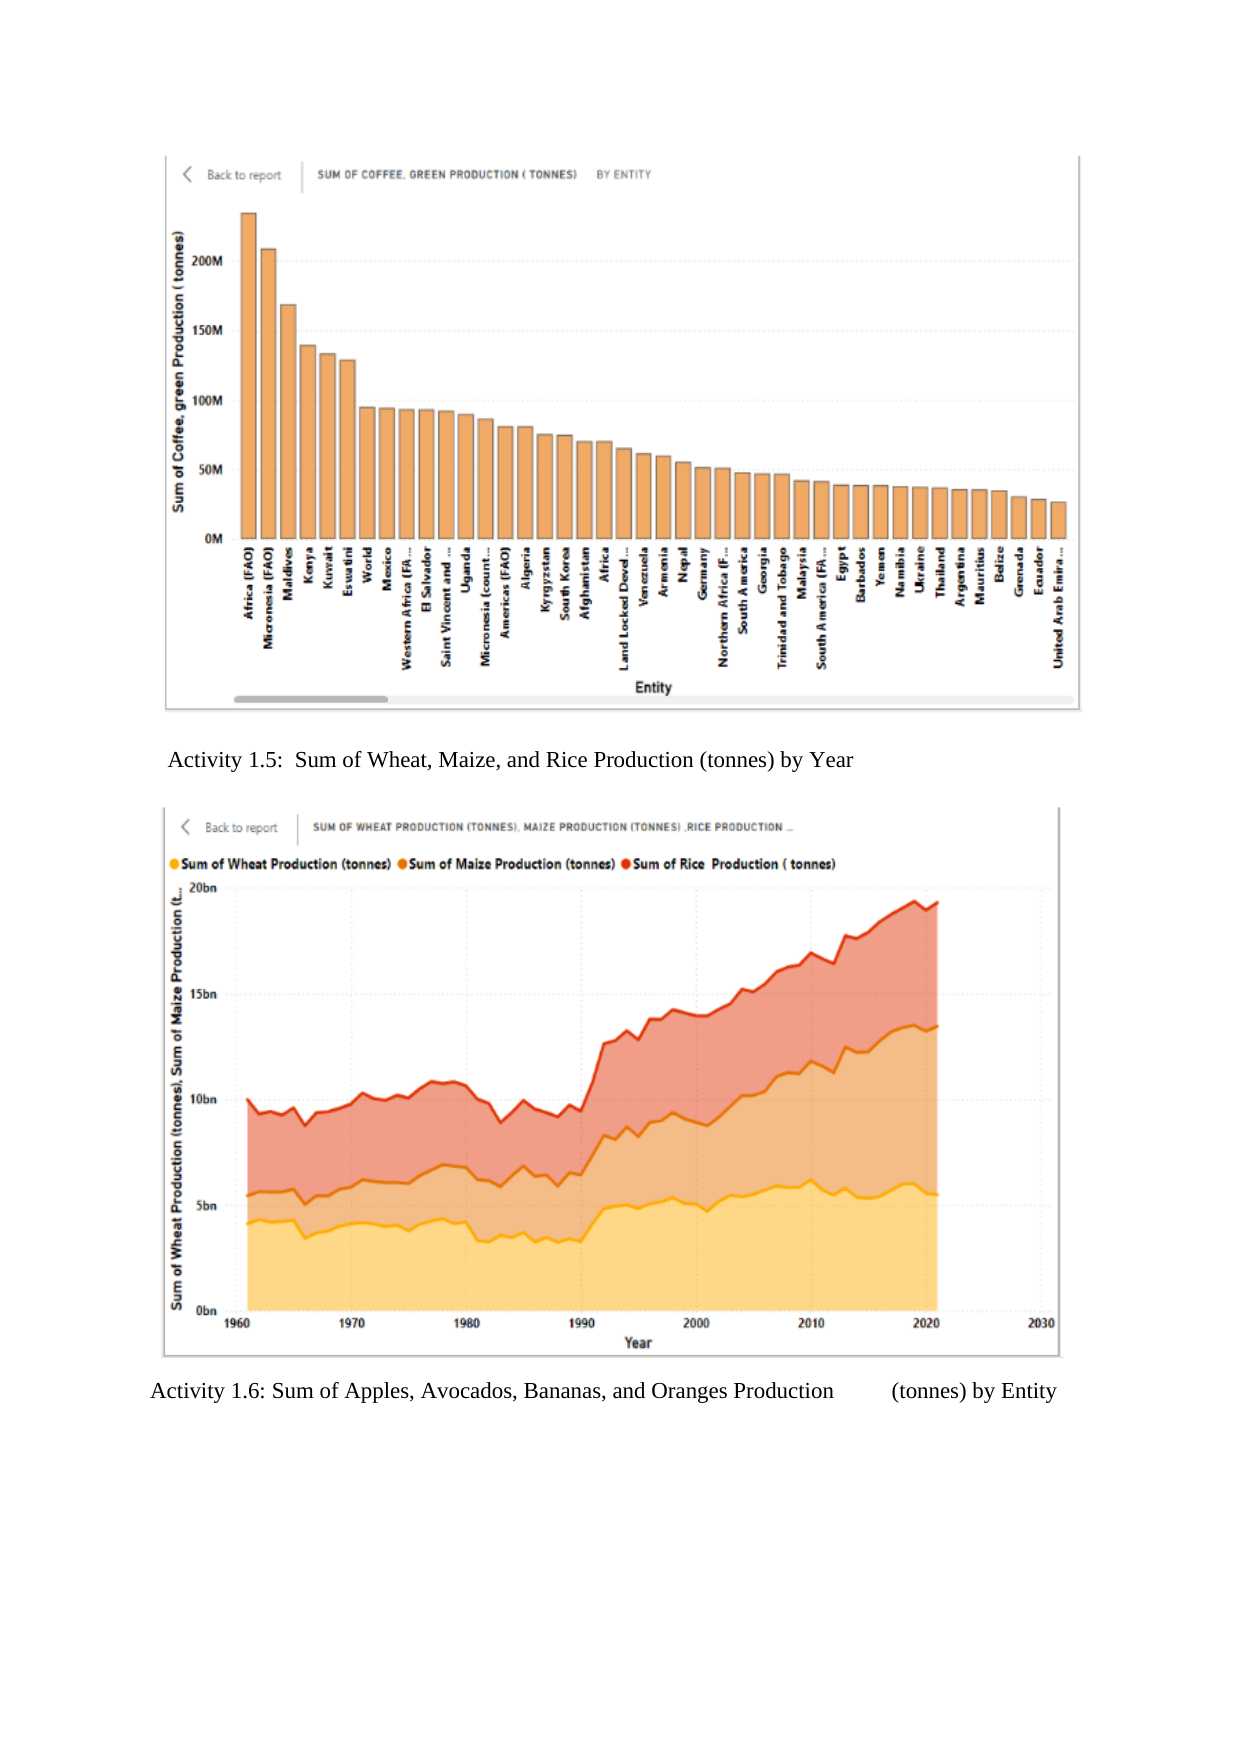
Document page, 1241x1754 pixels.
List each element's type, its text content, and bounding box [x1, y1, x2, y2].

picture [150, 791, 1091, 1358]
text Activity 1.6: Sum of Apples, Avocados, Bananas, and Oranges Production (tonnes) by Entity [150, 1377, 1090, 1403]
picture [150, 150, 1091, 728]
text Activity 1.5: Sum of Wheat, Maize, and Rice Production (tonnes) by Year [150, 746, 1090, 773]
